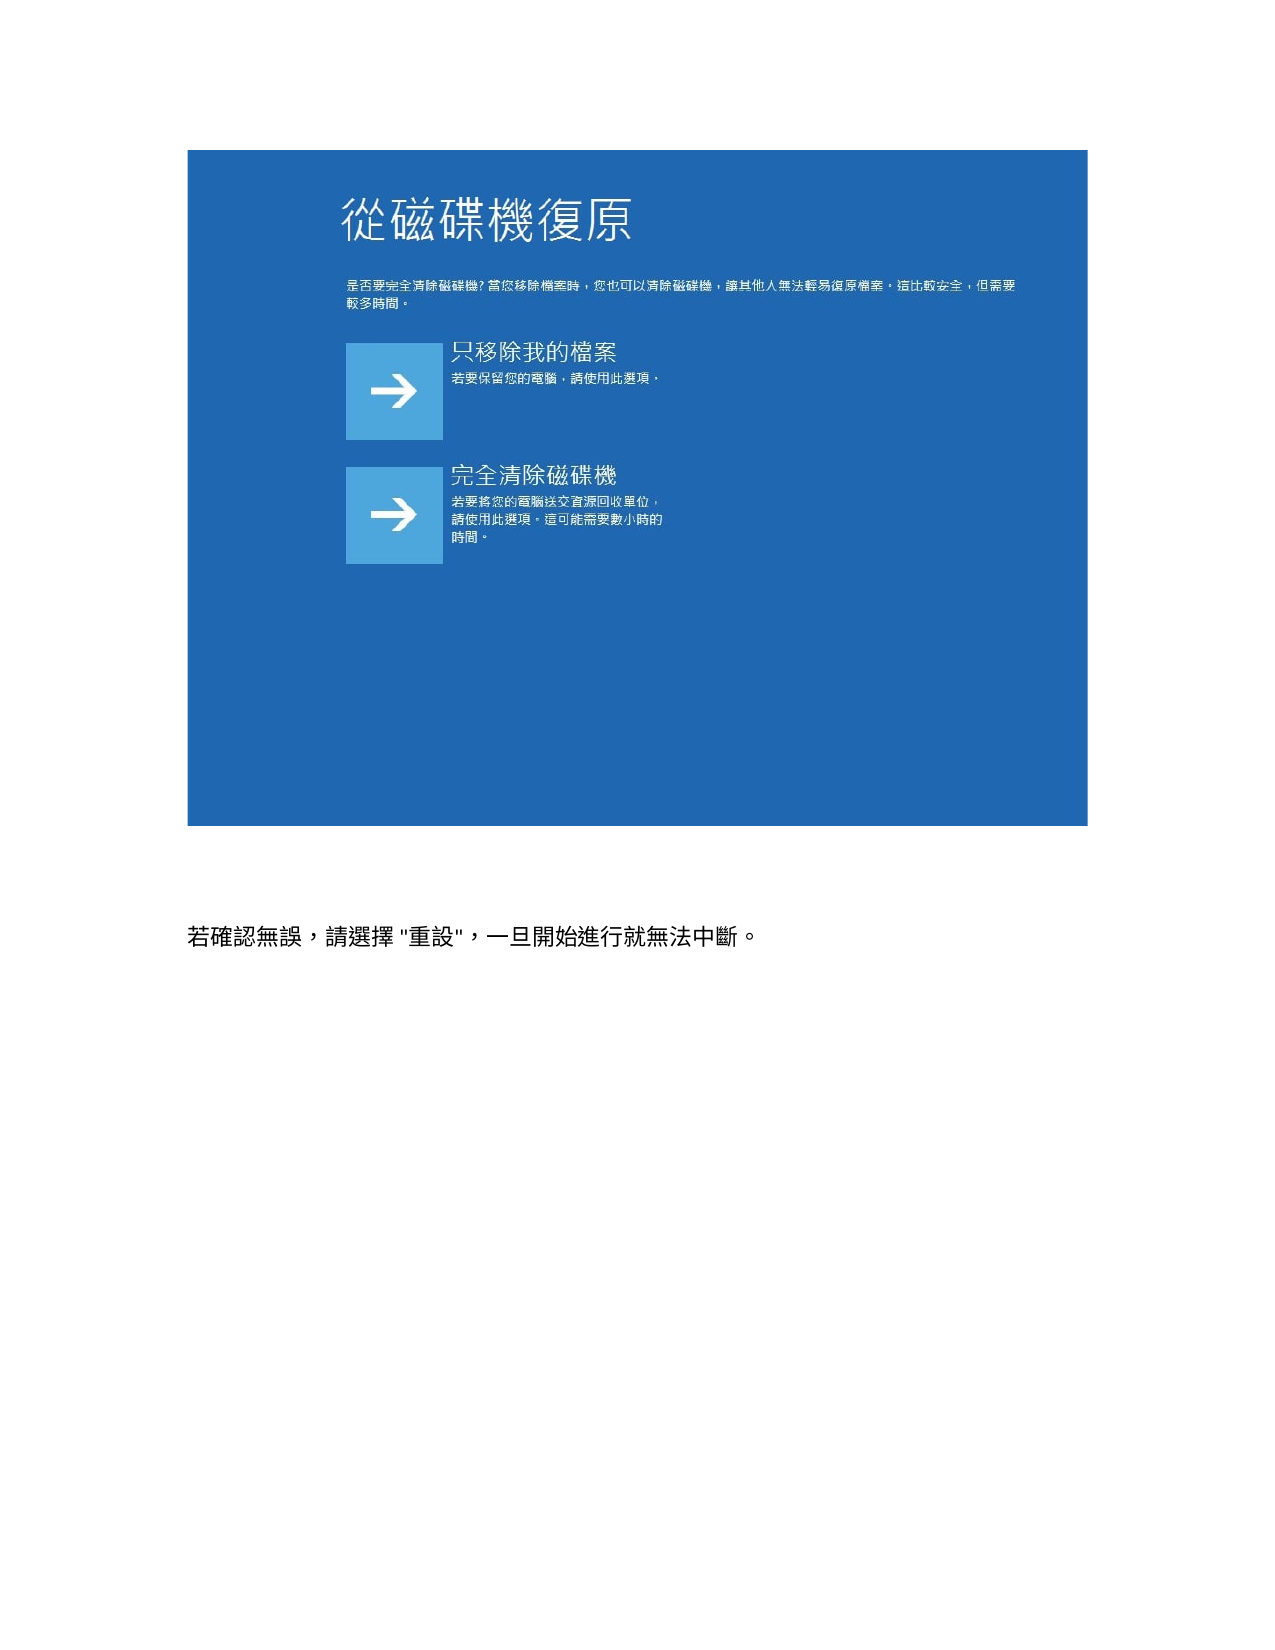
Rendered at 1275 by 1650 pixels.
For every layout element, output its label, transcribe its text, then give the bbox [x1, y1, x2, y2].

picture [187, 150, 1088, 826]
text 接著選擇清理磁碟機的方式。 若確認無誤，請選擇 "重設"，一旦開始進行就無法中斷。 [187, 826, 1087, 952]
